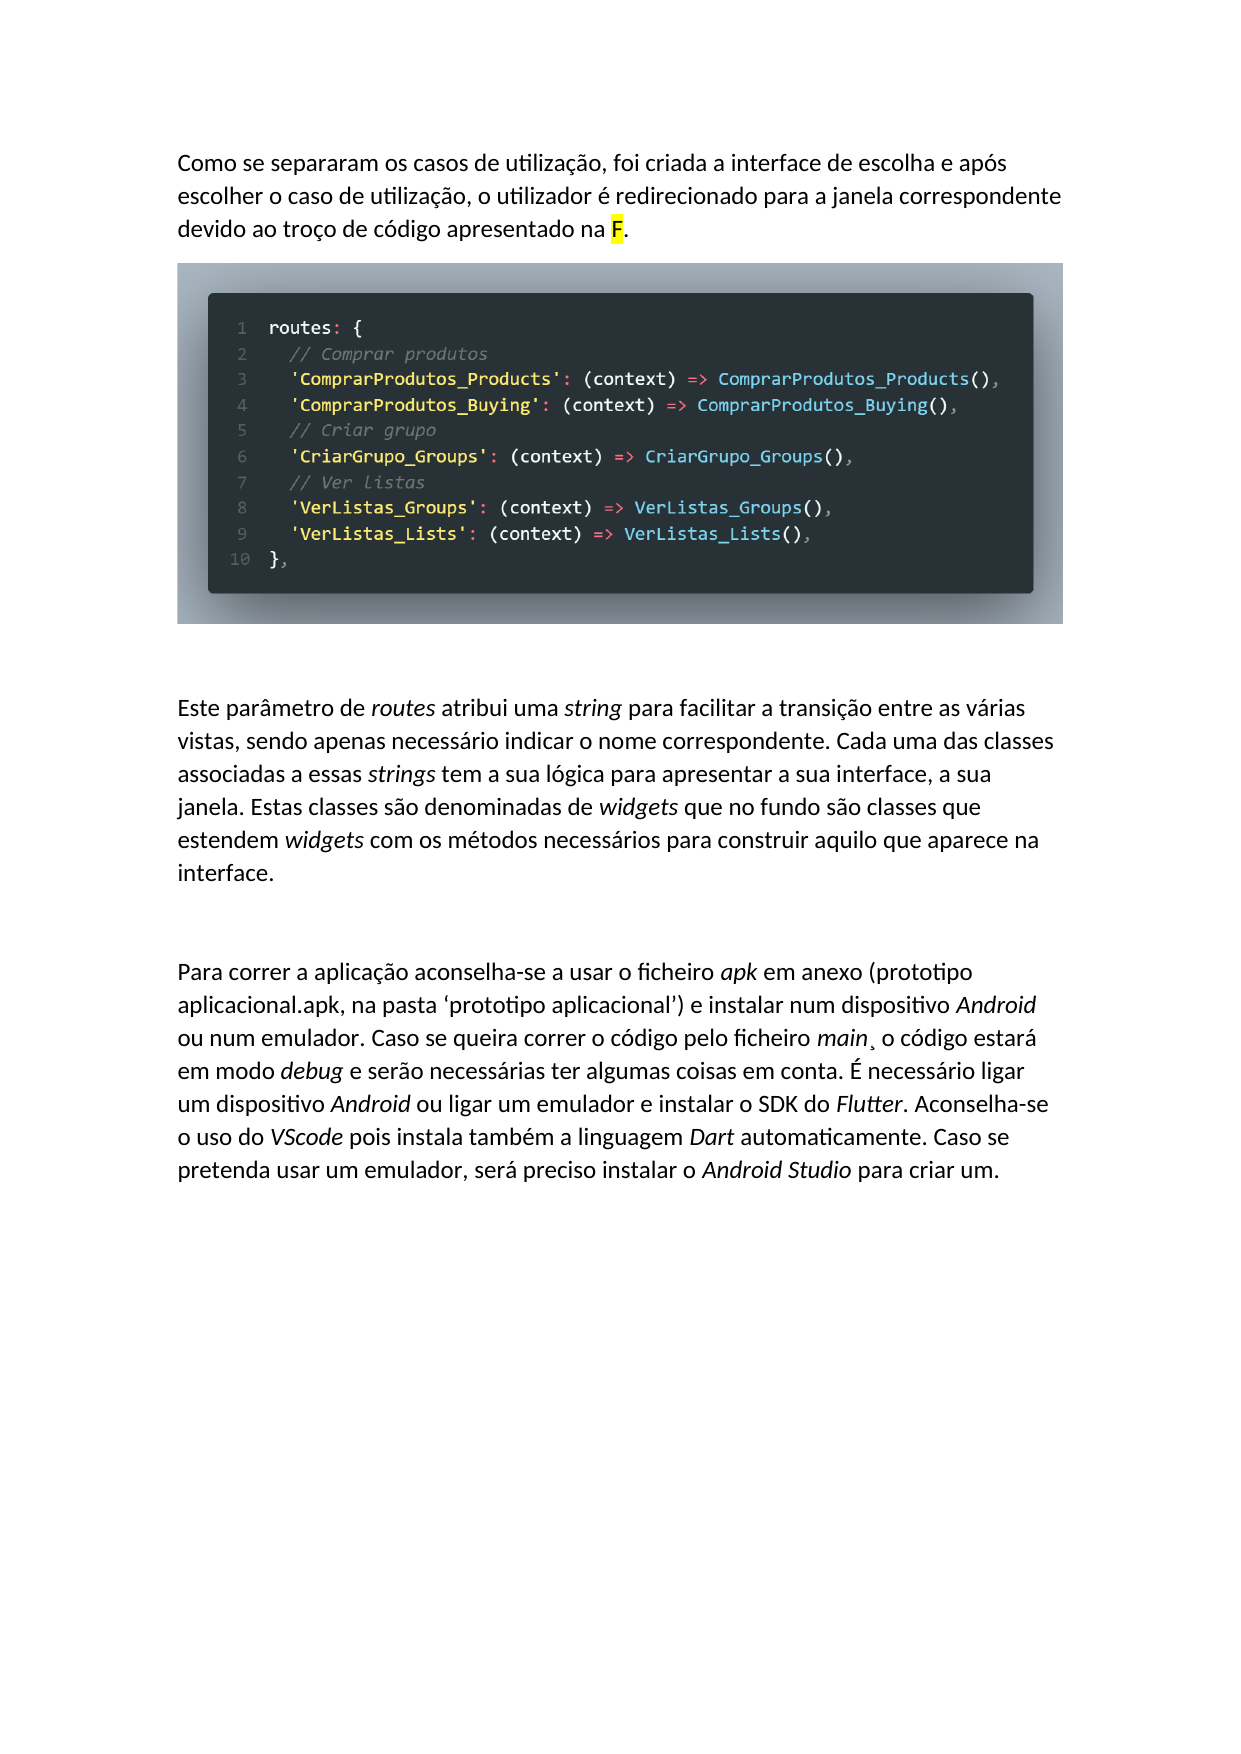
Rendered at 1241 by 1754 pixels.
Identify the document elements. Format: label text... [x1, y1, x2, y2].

picture [177, 263, 1063, 624]
text Para correr a aplicação aconselha-se a usar o ficheiro apk em anexo (prototipo aplicacional.apk, na pasta ‘prototipo aplicacional’) e instalar num dispositivo Android ou num emulador. Caso se queira correr o código pelo ficheiro main¸ o código estará em modo debug e serão necessárias ter algumas coisas em conta. É necessário ligar um dispositivo Android ou ligar um emulador e instalar o SDK do Flutter. Aconselha-se o uso do VScode pois instala também a linguagem Dart automaticamente. Caso se pretenda usar um emulador, será preciso instalar o Android Studio para criar um. [177, 956, 1063, 1184]
text Este parâmetro de routes atribui uma string para facilitar a transição entre as várias vistas, sendo apenas necessário indicar o nome correspondente. Cada uma das classes associadas a essas strings tem a sua lógica para apresentar a sua interface, a sua janela. Estas classes são denominadas de widgets que no fundo são classes que estendem widgets com os métodos necessários para construir aquilo que aparece na interface. [177, 693, 1063, 888]
text Como se separaram os casos de utilização, foi criada a interface de escolha e após escolher o caso de utilização, o utilizador é redirecionado para a janela correspondente devido ao troço de código apresentado na F. [177, 148, 1063, 244]
